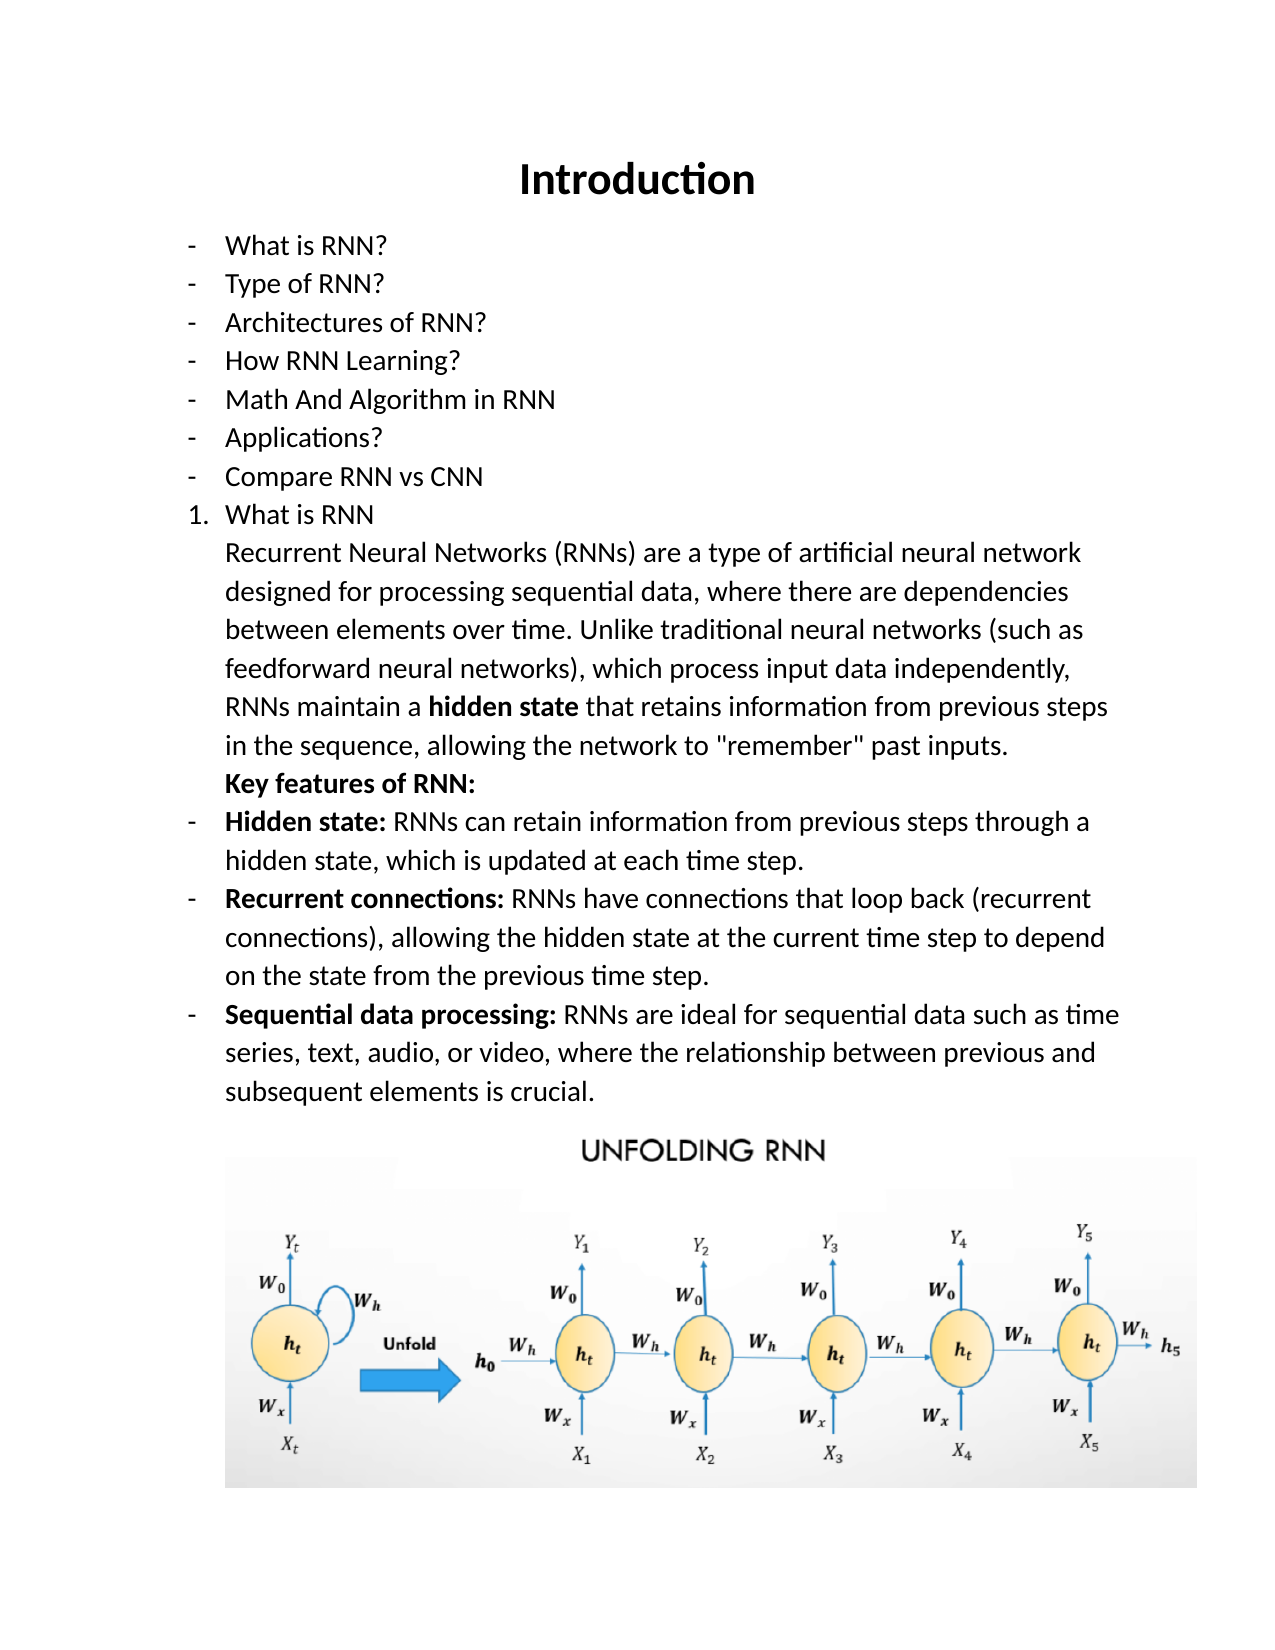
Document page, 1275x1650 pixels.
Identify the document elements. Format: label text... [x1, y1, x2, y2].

list Sequential data processing: RNNs are ideal for sequential data such as time series, text, audio, or video, where the relationship between previous and subsequent elements is crucial. [187, 996, 1125, 1108]
list What is RNN [187, 496, 1125, 532]
list What is RNN? [187, 227, 1125, 263]
list Math And Algorithm in RNN [187, 381, 1125, 416]
text Introduction [150, 150, 1125, 206]
list Hidden state: RNNs can retain information from previous steps through a hidden state, which is updated at each time step. [187, 803, 1125, 878]
list Recurrent Neural Networks (RNNs) are a type of artificial neural network designed for processing sequential data, where there are dependencies between elements over time. Unlike traditional neural networks (such as feedforward neural networks), which process input data independently, RNNs maintain a hidden state that retains information from previous steps in the sequence, allowing the network to "remember" past inputs. [225, 534, 1125, 762]
list How RNN Learning? [187, 342, 1125, 378]
list Architectures of RNN? [187, 304, 1125, 339]
list Key features of RNN: [225, 765, 1125, 801]
list Type of RNN? [187, 265, 1125, 301]
list Compare RNN vs CNN [187, 458, 1125, 493]
list Recurrent connections: RNNs have connections that loop back (recurrent connections), allowing the hidden state at the current time step to depend on the state from the previous time step. [187, 880, 1125, 993]
picture [225, 1111, 1200, 1488]
list Applications? [187, 419, 1125, 455]
